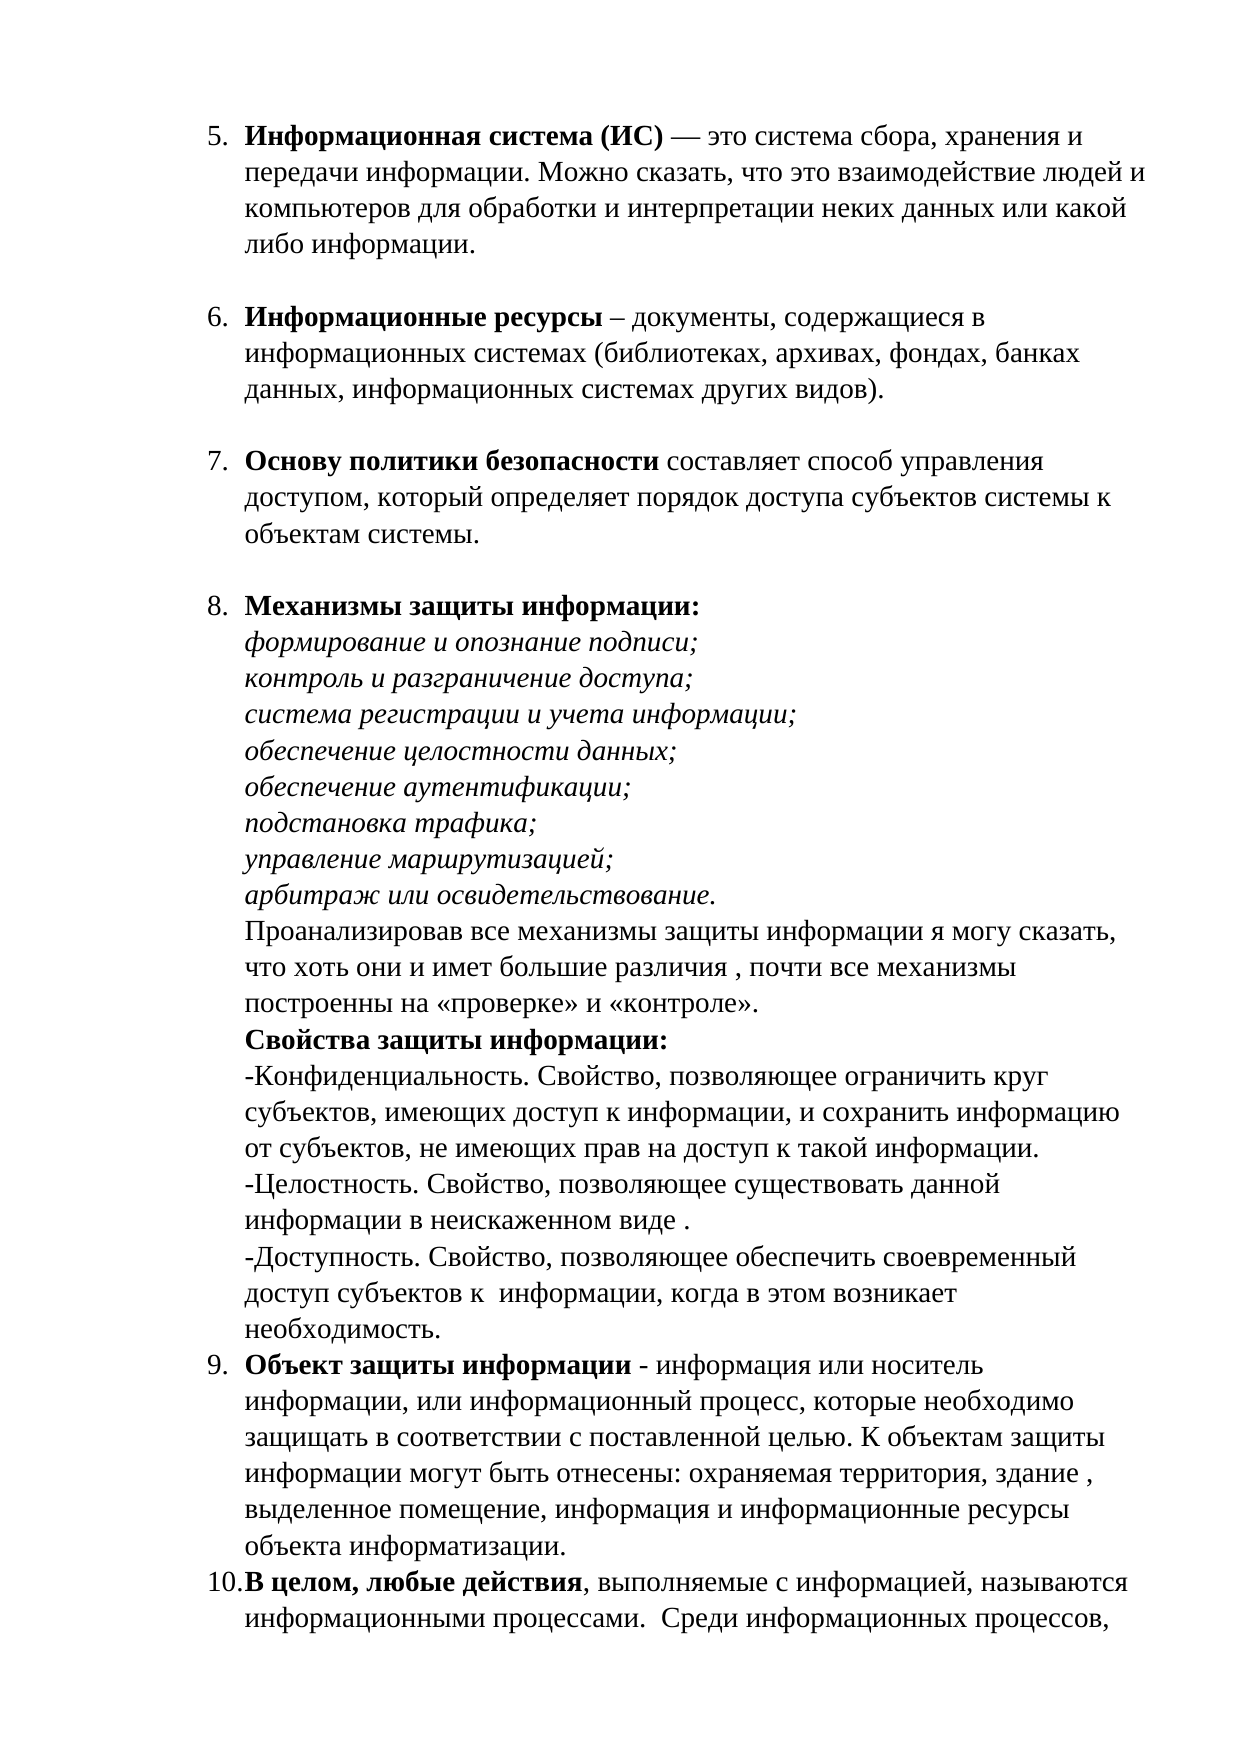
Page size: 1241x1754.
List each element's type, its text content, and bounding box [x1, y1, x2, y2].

list -Конфиденциальность. Свойство, позволяющее ограничить круг субъектов, имеющих доступ к информации, и сохранить информацию от субъектов, не имеющих прав на доступ к такой информации. [244, 1058, 1152, 1164]
list система регистрации и учета информации; [244, 696, 1152, 730]
list Информационные ресурсы – документы, содержащиеся в информационных системах (библиотеках, архивах, фондах, банках данных, информационных системах других видов). [207, 299, 1152, 405]
list подстановка трафика; [244, 805, 1152, 838]
list Свойства защиты информации: [244, 1022, 1152, 1055]
list арбитраж или освидетельствование. [244, 877, 1152, 911]
list Информационная система (ИС) — это система сбора, хранения и передачи информации. Можно сказать, что это взаимодействие людей и компьютеров для обработки и интерпретации неких данных или какой либо информации. [207, 118, 1152, 260]
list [207, 1564, 1152, 1634]
list Объект защиты информации - информация или носитель информации, или информационный процесс, которые необходимо защищать в соответствии с поставленной целью. К объектам защиты информации могут быть отнесены: охраняемая территория, здание , выделенное помещение, информация и информационные ресурсы объекта информатизации. [207, 1347, 1152, 1561]
list Механизмы защиты информации: [207, 588, 1152, 622]
list Проанализировав все механизмы защиты информации я могу сказать, что хоть они и имет большие различия , почти все механизмы построенны на «проверке» и «контроле». [244, 913, 1152, 1019]
list обеспечение целостности данных; [244, 733, 1152, 766]
list -Целостность. Свойство, позволяющее существовать данной информации в неискаженном виде . [244, 1166, 1152, 1236]
list Основу политики безопасности составляет способ управления доступом, который определяет порядок доступа субъектов системы к объектам системы. [207, 443, 1152, 549]
list обеспечение аутентификации; [244, 769, 1152, 802]
list контроль и разграничение доступа; [244, 660, 1152, 694]
list -Доступность. Свойство, позволяющее обеспечить своевременный доступ субъектов к информации, когда в этом возникает необходимость. [244, 1239, 1152, 1344]
list формирование и опознание подписи; [244, 624, 1152, 658]
list управление маршрутизацией; [244, 841, 1152, 874]
